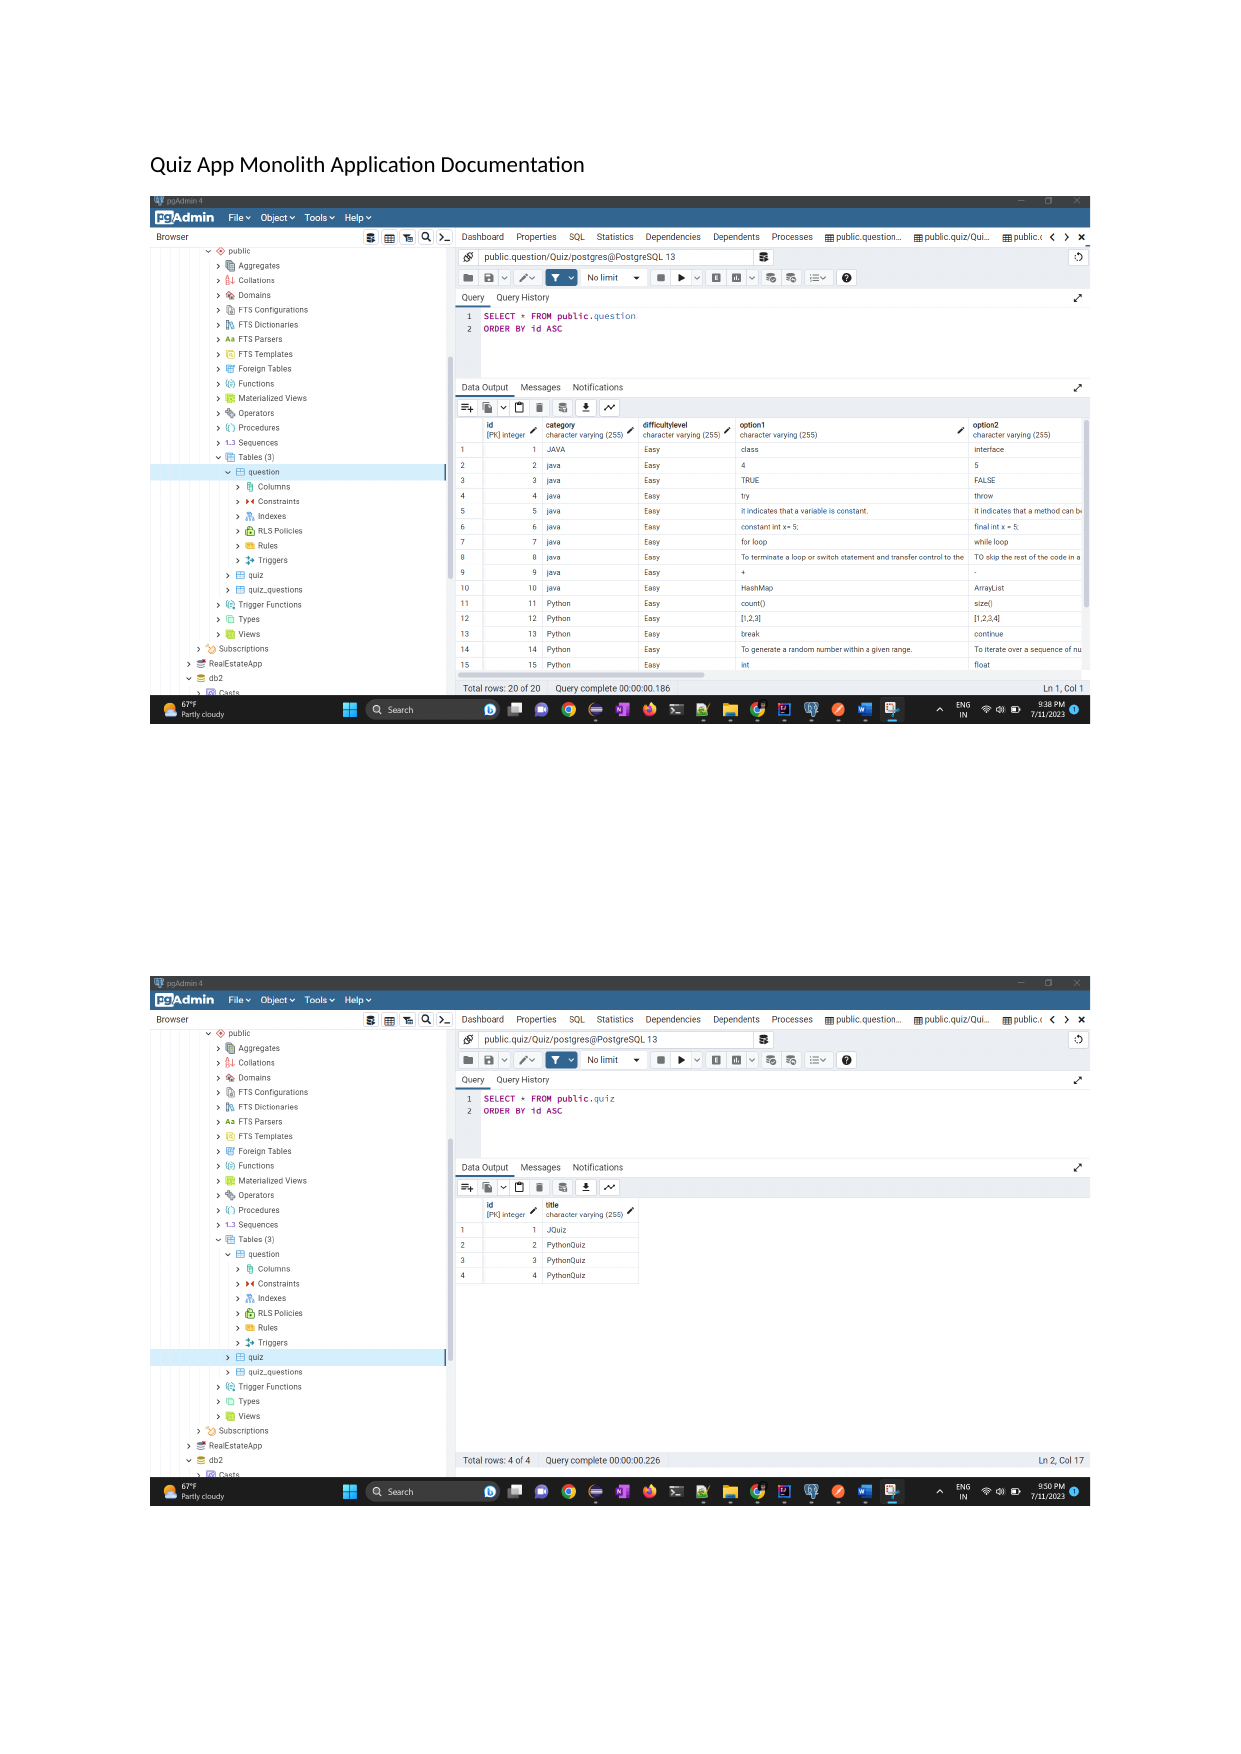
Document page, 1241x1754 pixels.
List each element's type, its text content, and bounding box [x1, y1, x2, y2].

text Quiz App Monolith Application Documentation [150, 150, 1090, 178]
picture [150, 196, 1091, 724]
picture [150, 976, 1091, 1506]
